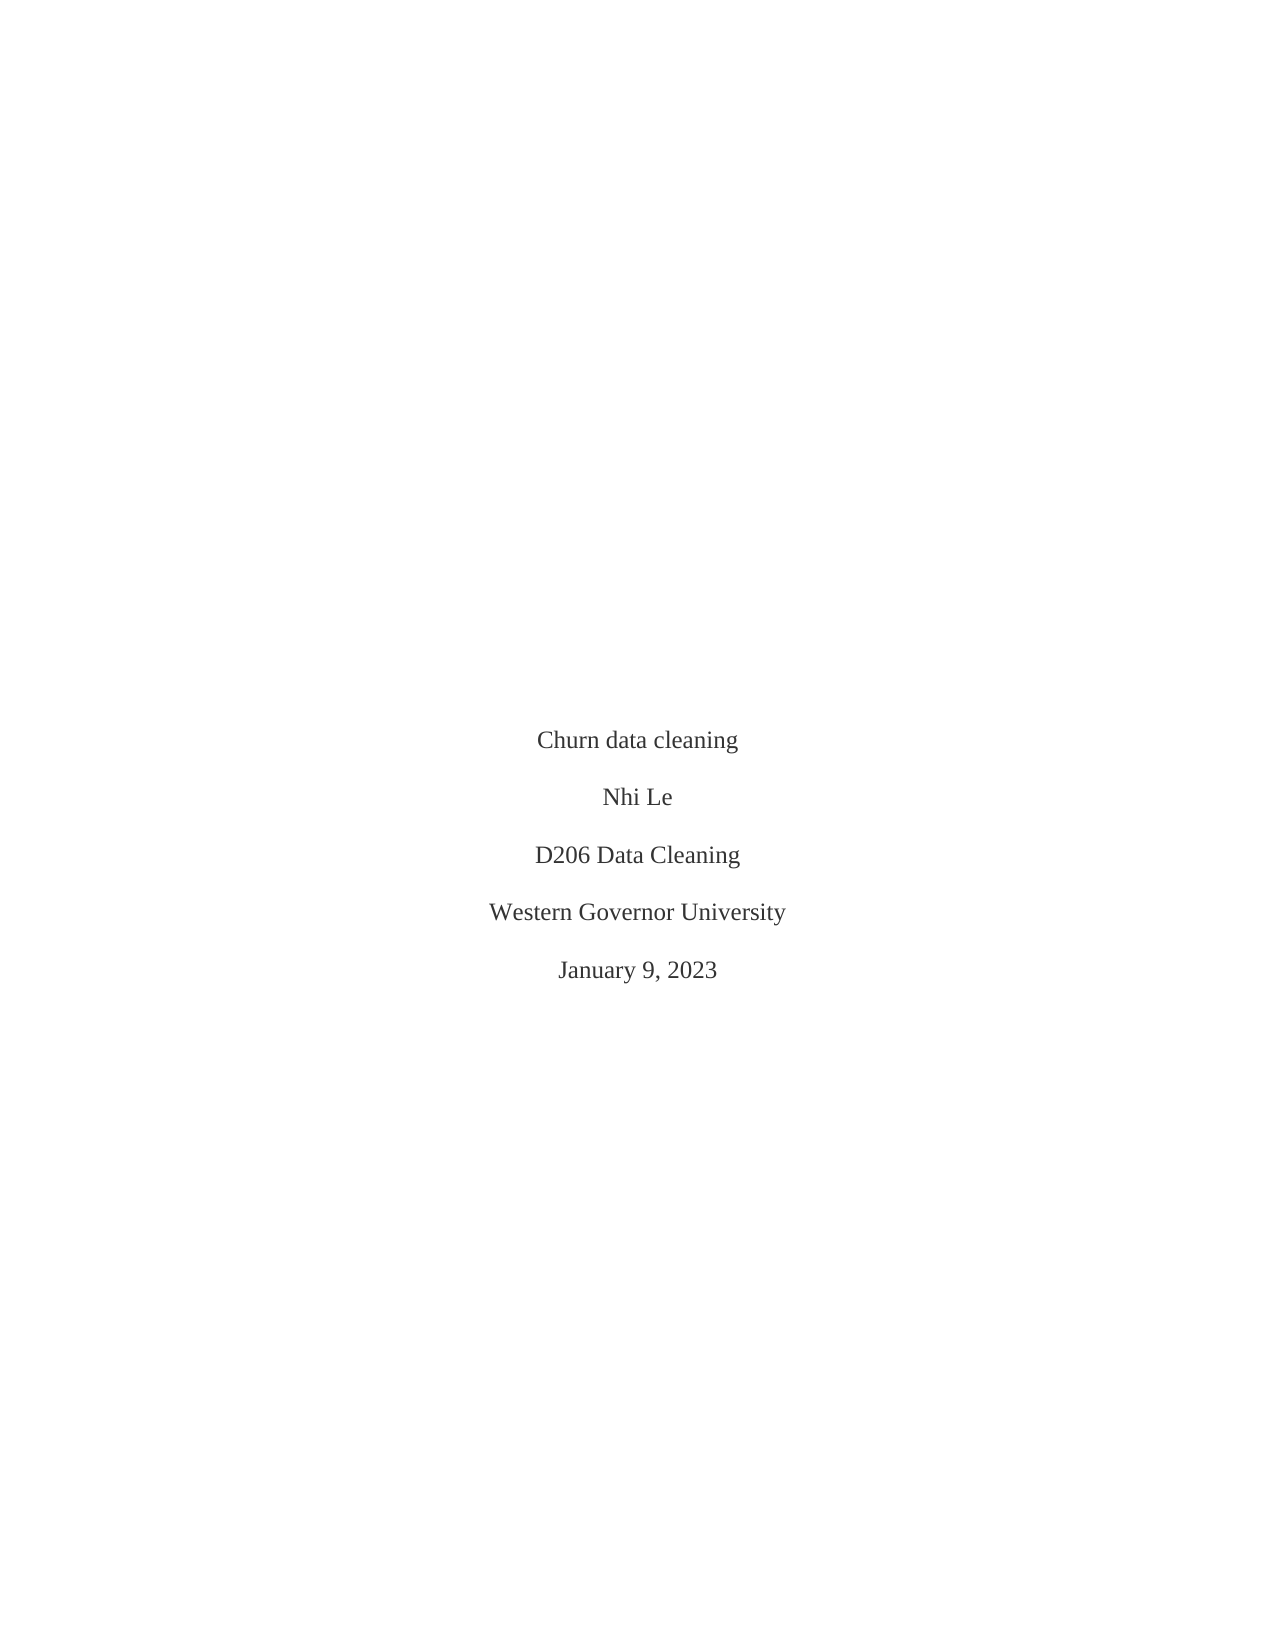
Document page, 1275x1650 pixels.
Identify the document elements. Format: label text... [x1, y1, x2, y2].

text Churn data cleaning [150, 725, 1125, 754]
text January 9, 2023 [150, 955, 1125, 984]
text Nhi Le [150, 782, 1125, 811]
text D206 Data Cleaning [150, 840, 1125, 869]
text Western Governor University [150, 897, 1125, 926]
